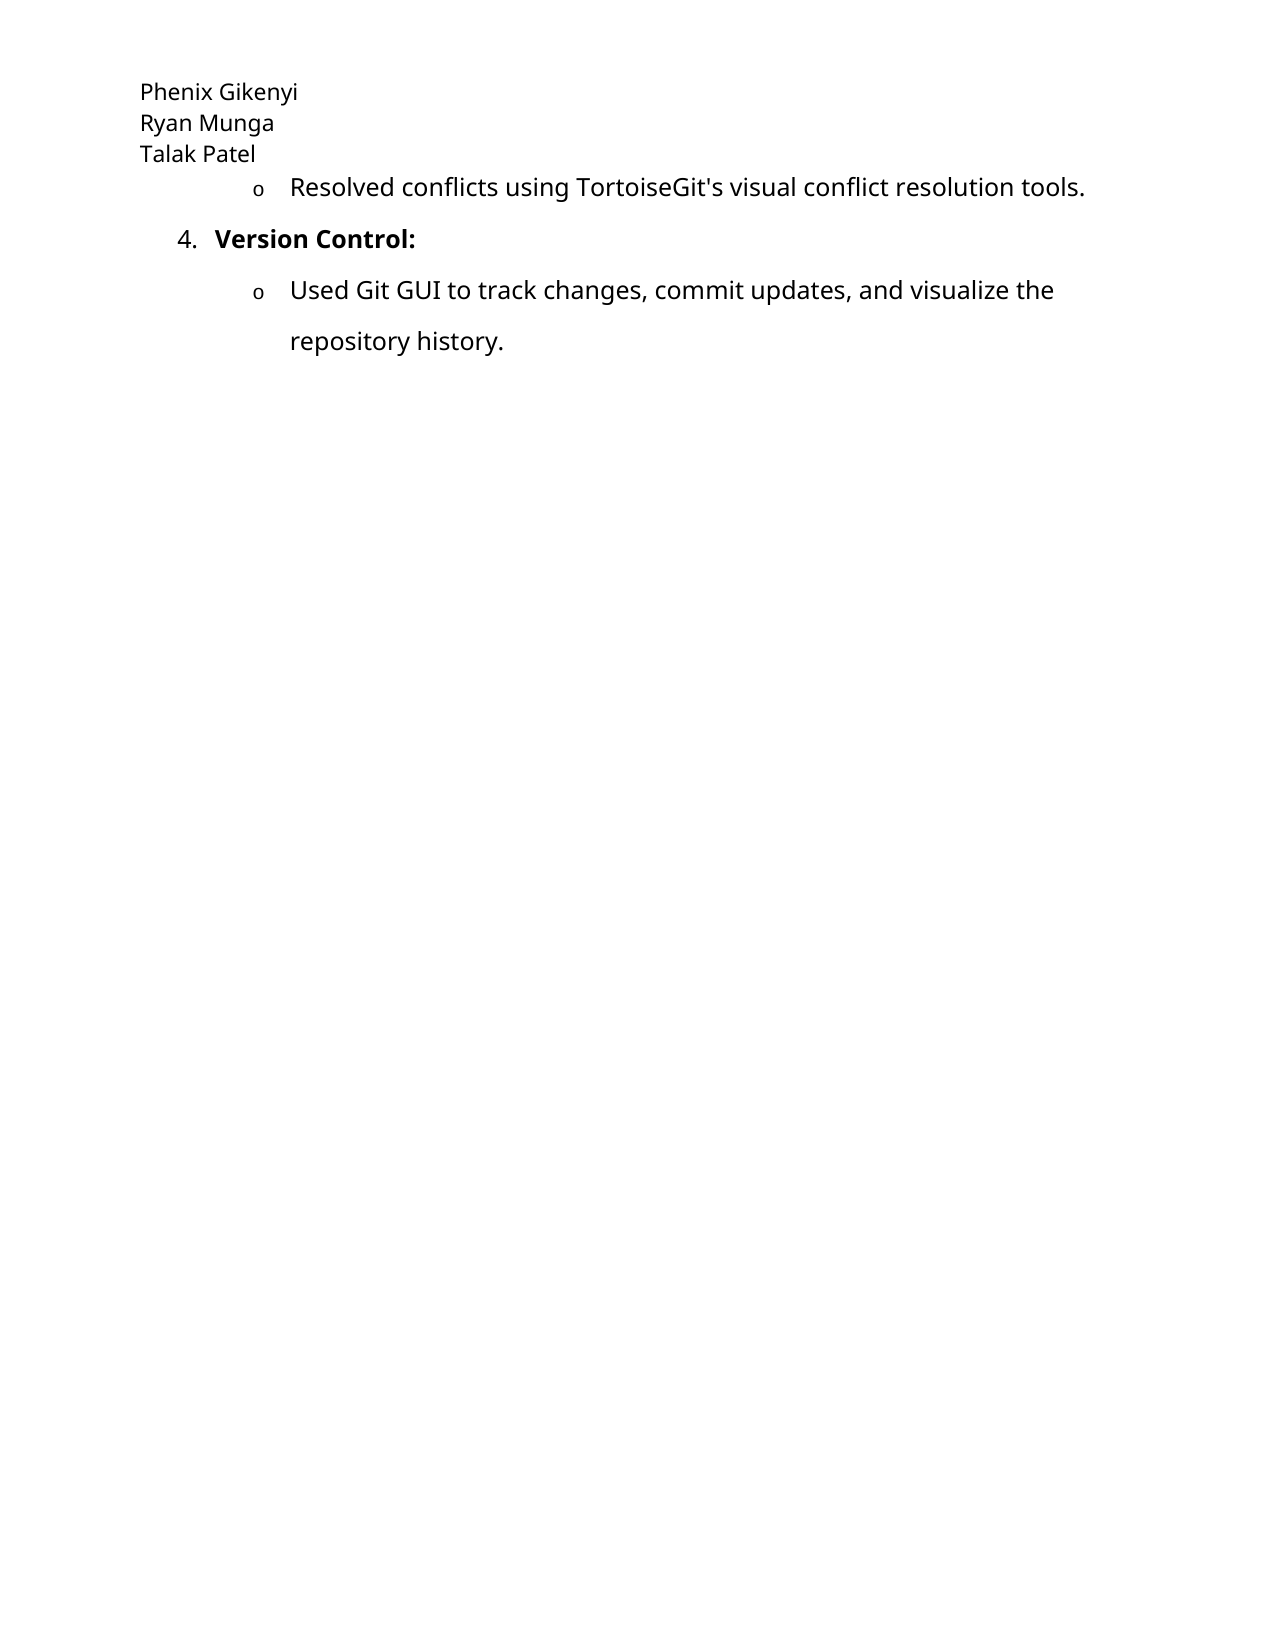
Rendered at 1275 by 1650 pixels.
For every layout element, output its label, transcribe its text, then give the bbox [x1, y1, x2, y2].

list Used Git GUI to track changes, commit updates, and visualize the repository history. [252, 273, 1135, 358]
list Resolved conflicts using TortoiseGit's visual conflict resolution tools. [252, 169, 1135, 203]
list Version Control: [177, 221, 1135, 255]
